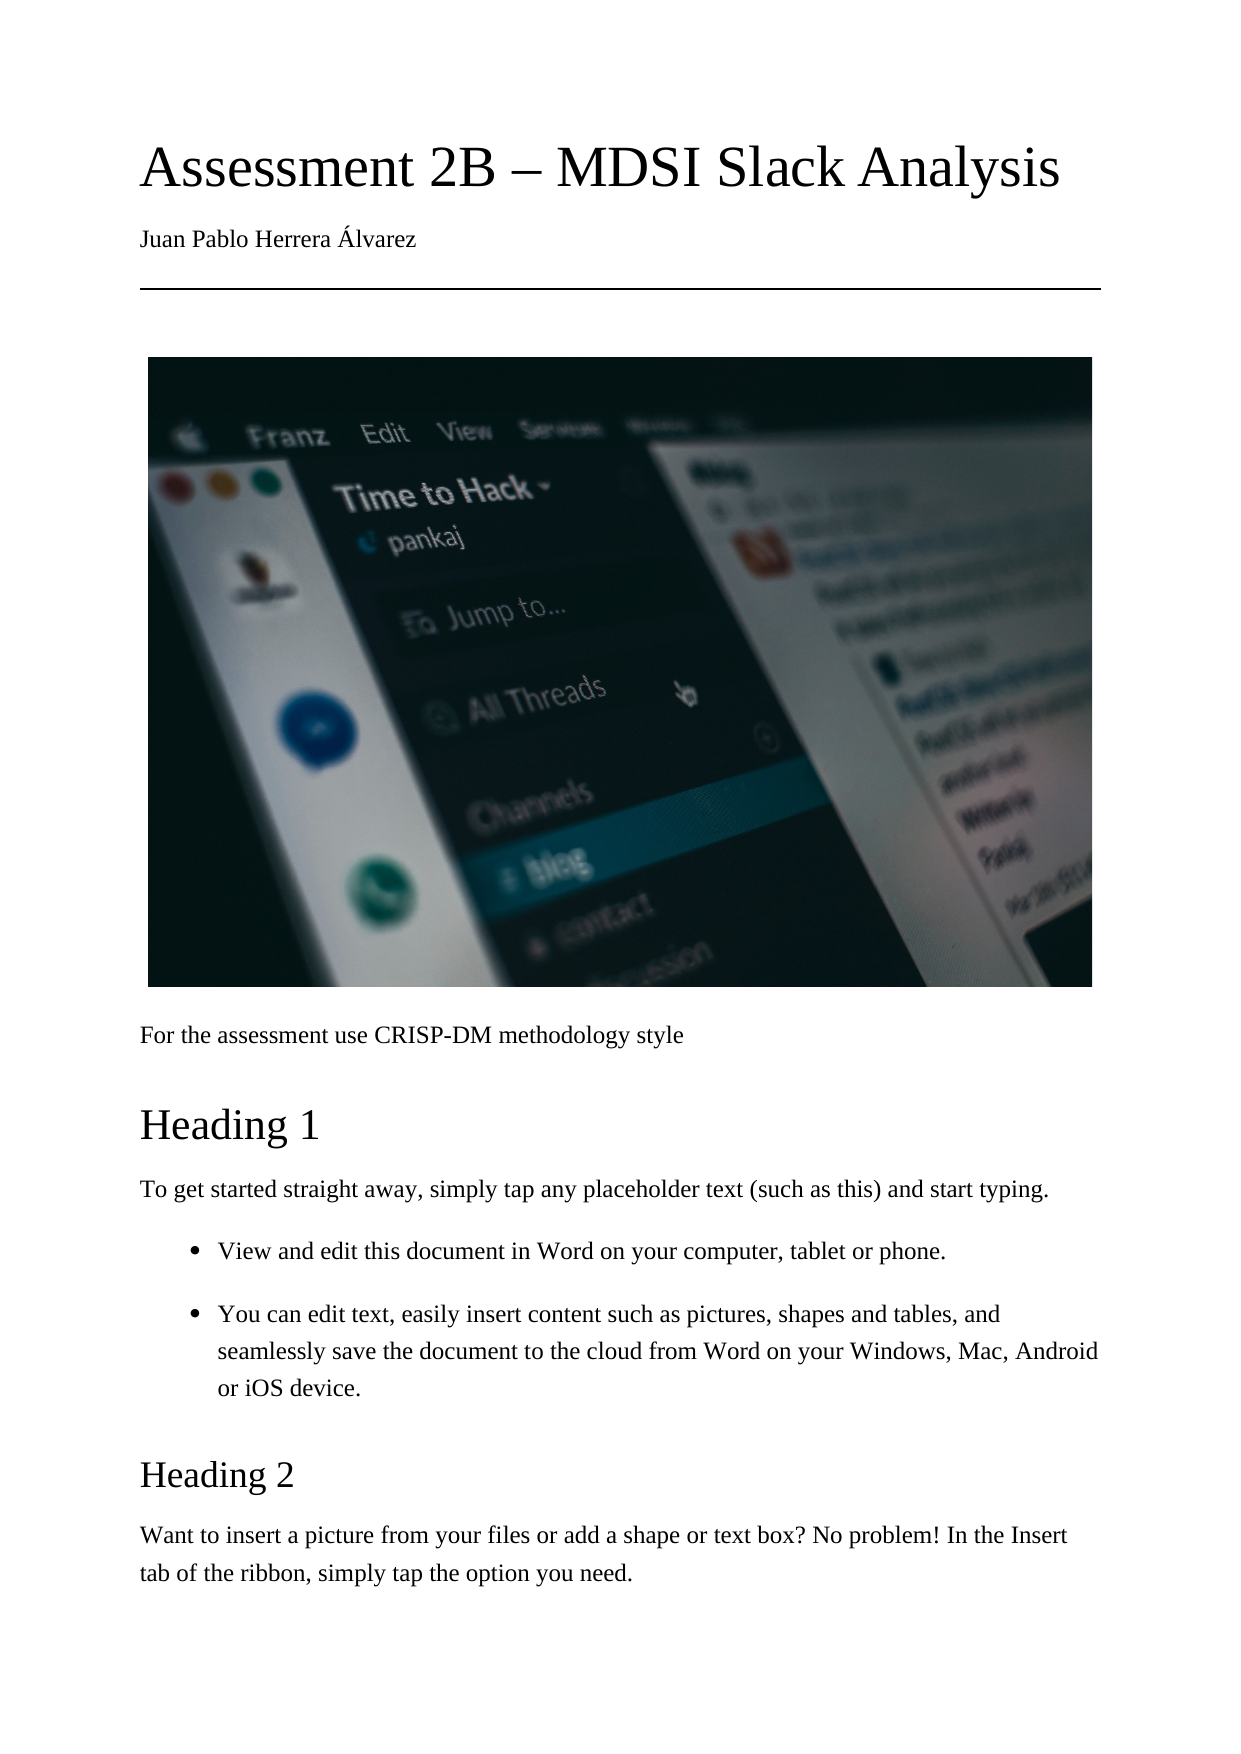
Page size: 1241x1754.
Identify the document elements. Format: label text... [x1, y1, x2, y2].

text For the assessment use CRISP-DM methodology style [139, 1020, 1101, 1049]
text Juan Pablo Herrera Álvarez [139, 224, 1101, 290]
picture [148, 357, 1093, 987]
title Assessment 2B – MDSI Slack Analysis [139, 132, 1101, 199]
